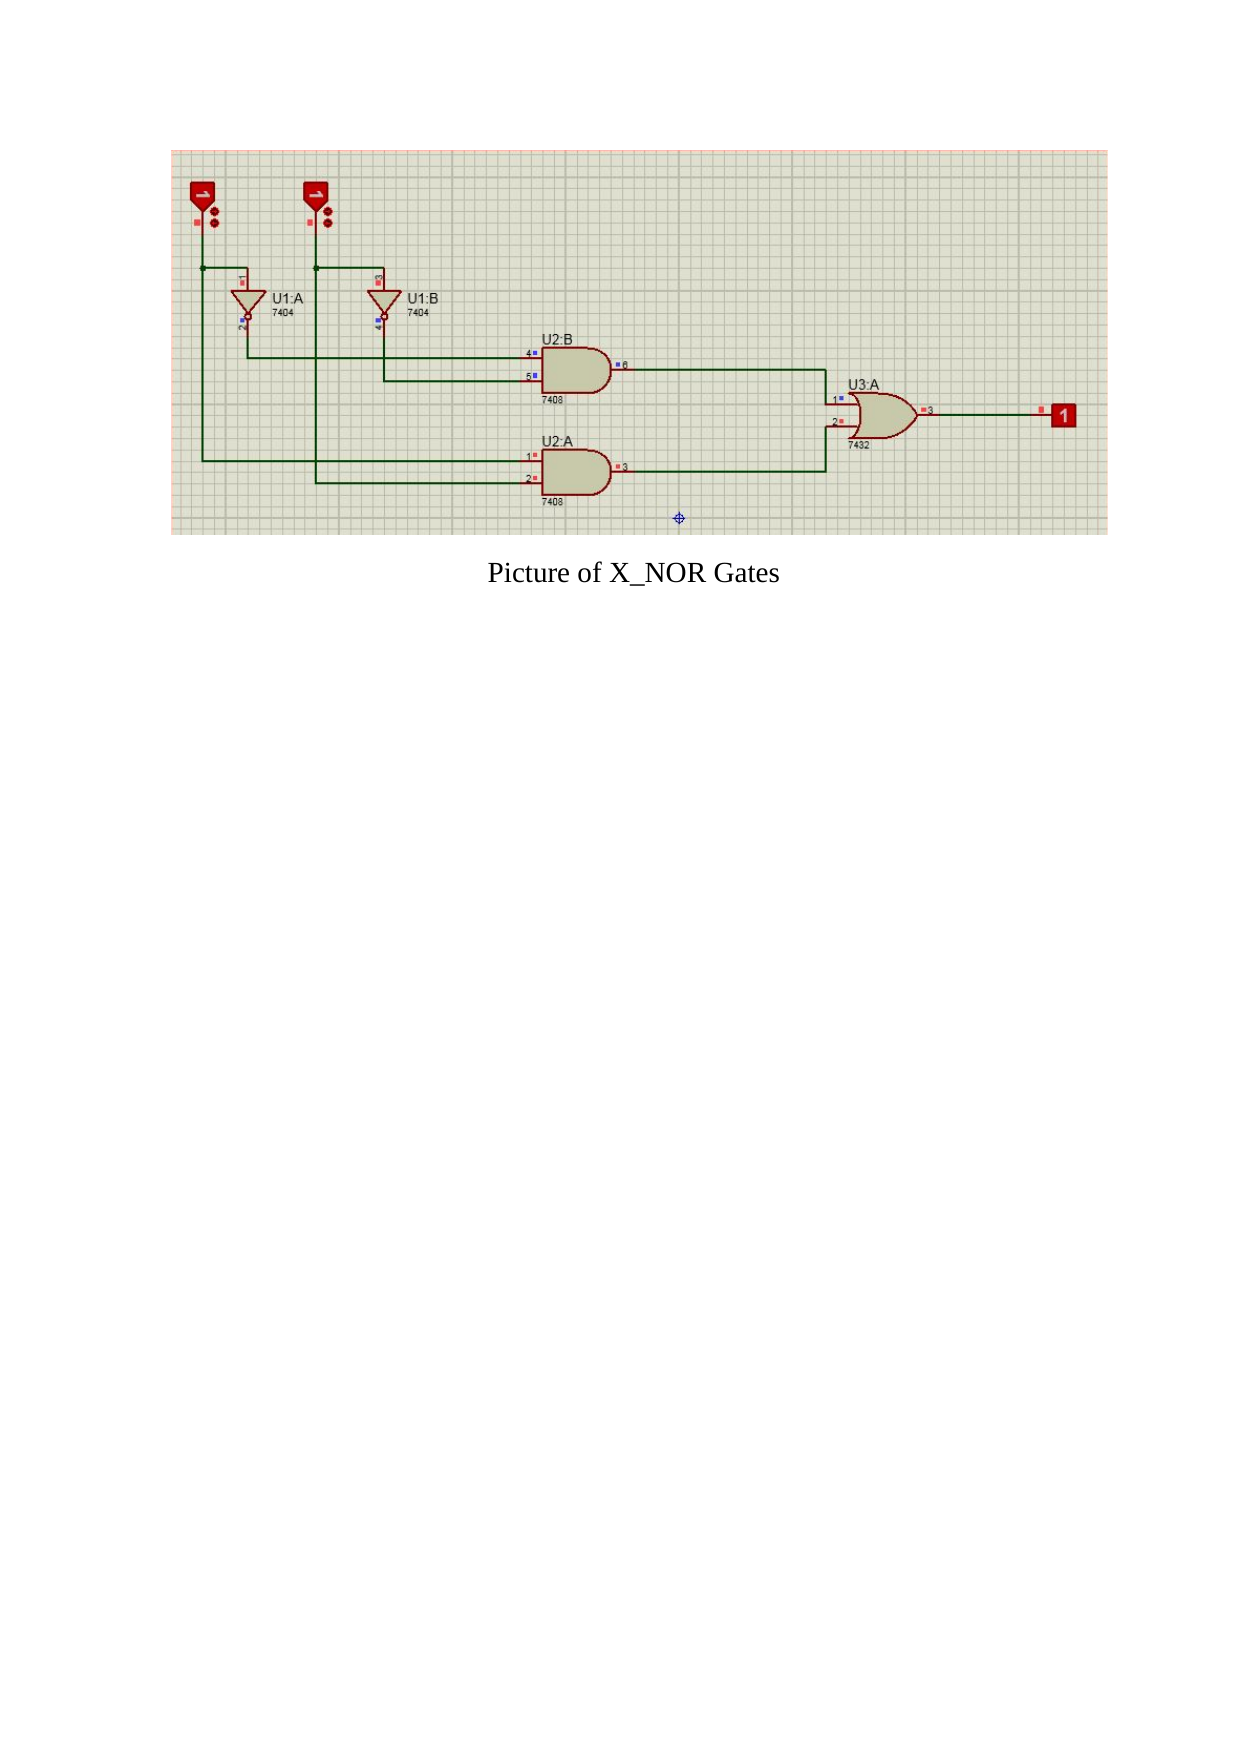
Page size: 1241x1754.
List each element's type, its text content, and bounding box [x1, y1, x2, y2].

picture [170, 150, 1107, 534]
